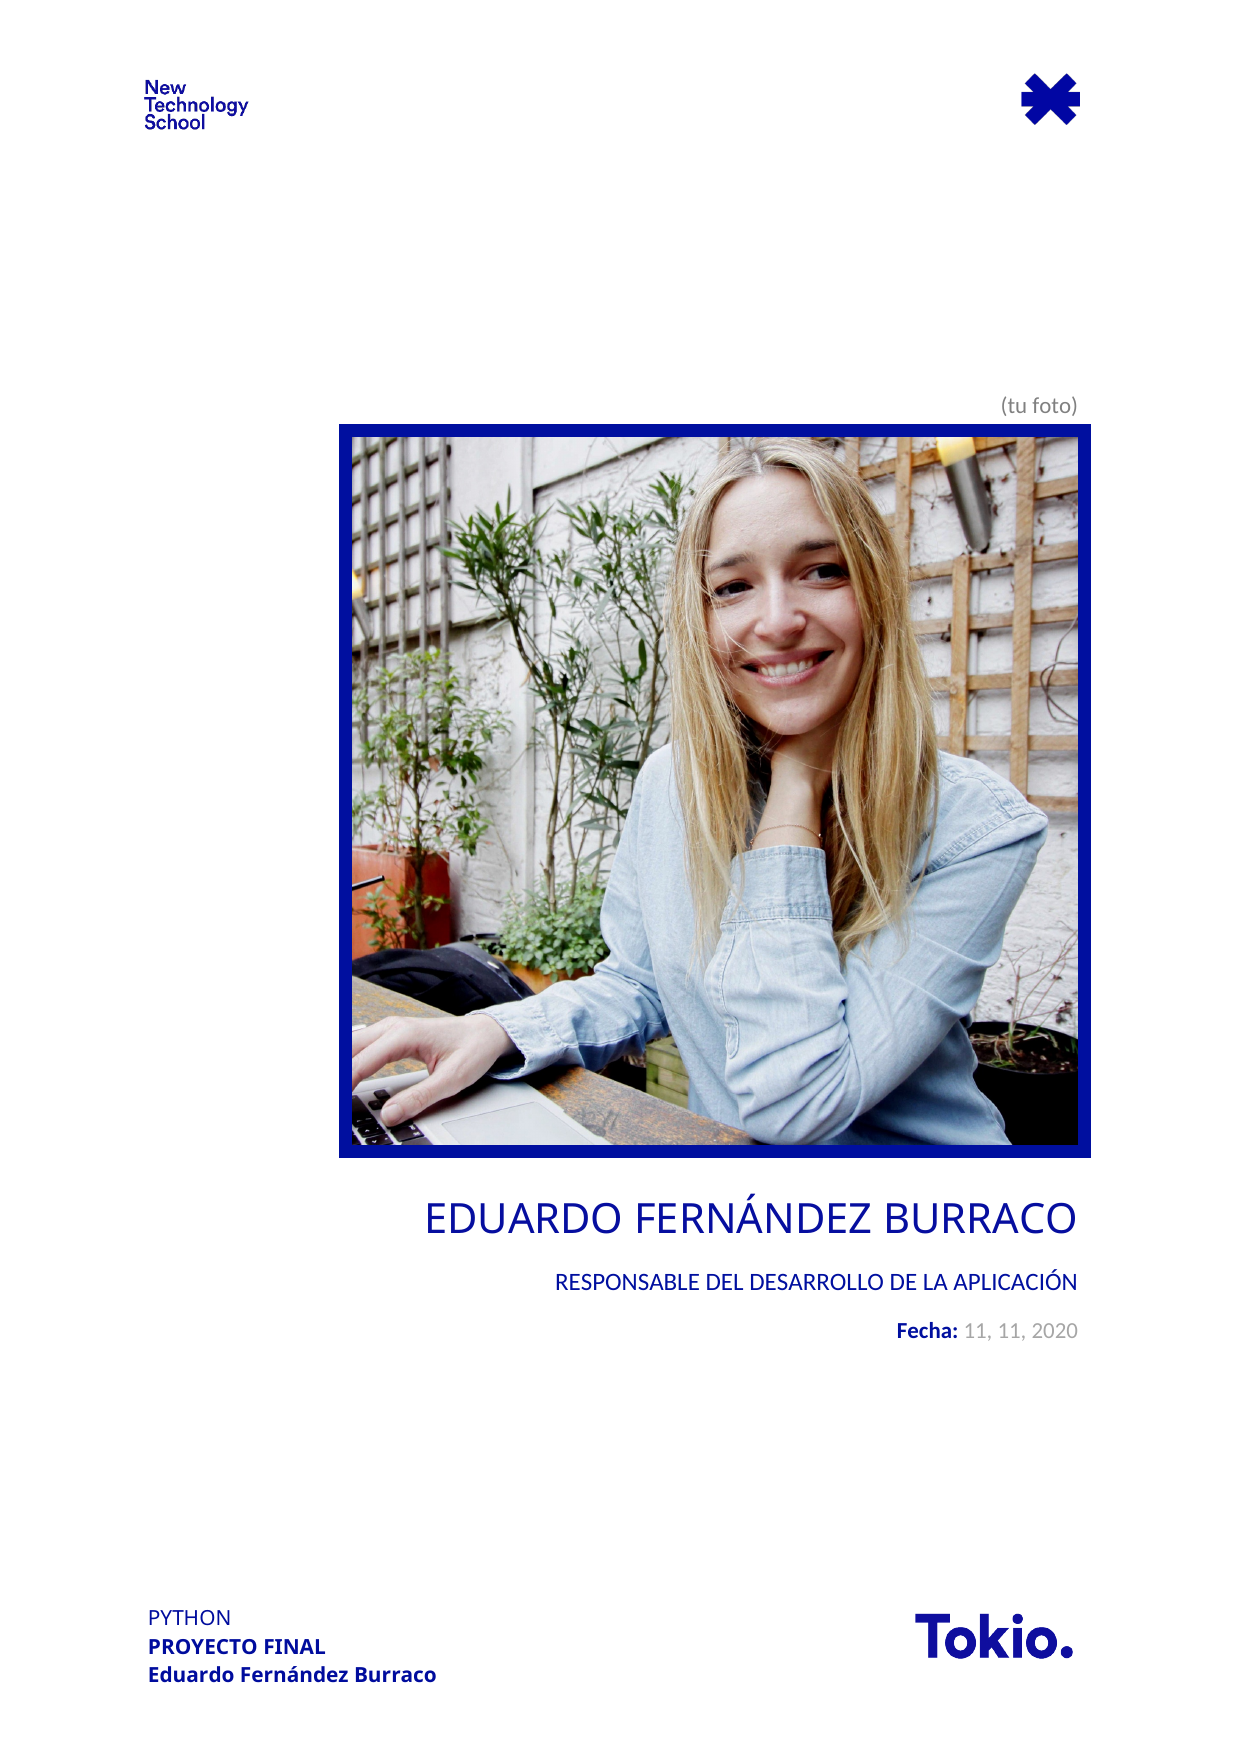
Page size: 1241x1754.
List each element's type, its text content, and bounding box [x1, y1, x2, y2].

picture [352, 437, 1078, 1145]
text (tu foto) [148, 392, 1078, 420]
text RESPONSABLE DEL DESARROLLO DE LA APLICACIÓN [148, 1266, 1078, 1297]
picture [1022, 74, 1080, 125]
text Fecha: 11, 11, 2020 [148, 1316, 1078, 1344]
text EDUARDO FERNÁNDEZ BURRACO [148, 1188, 1078, 1245]
picture [908, 1591, 1078, 1680]
picture [139, 74, 253, 134]
